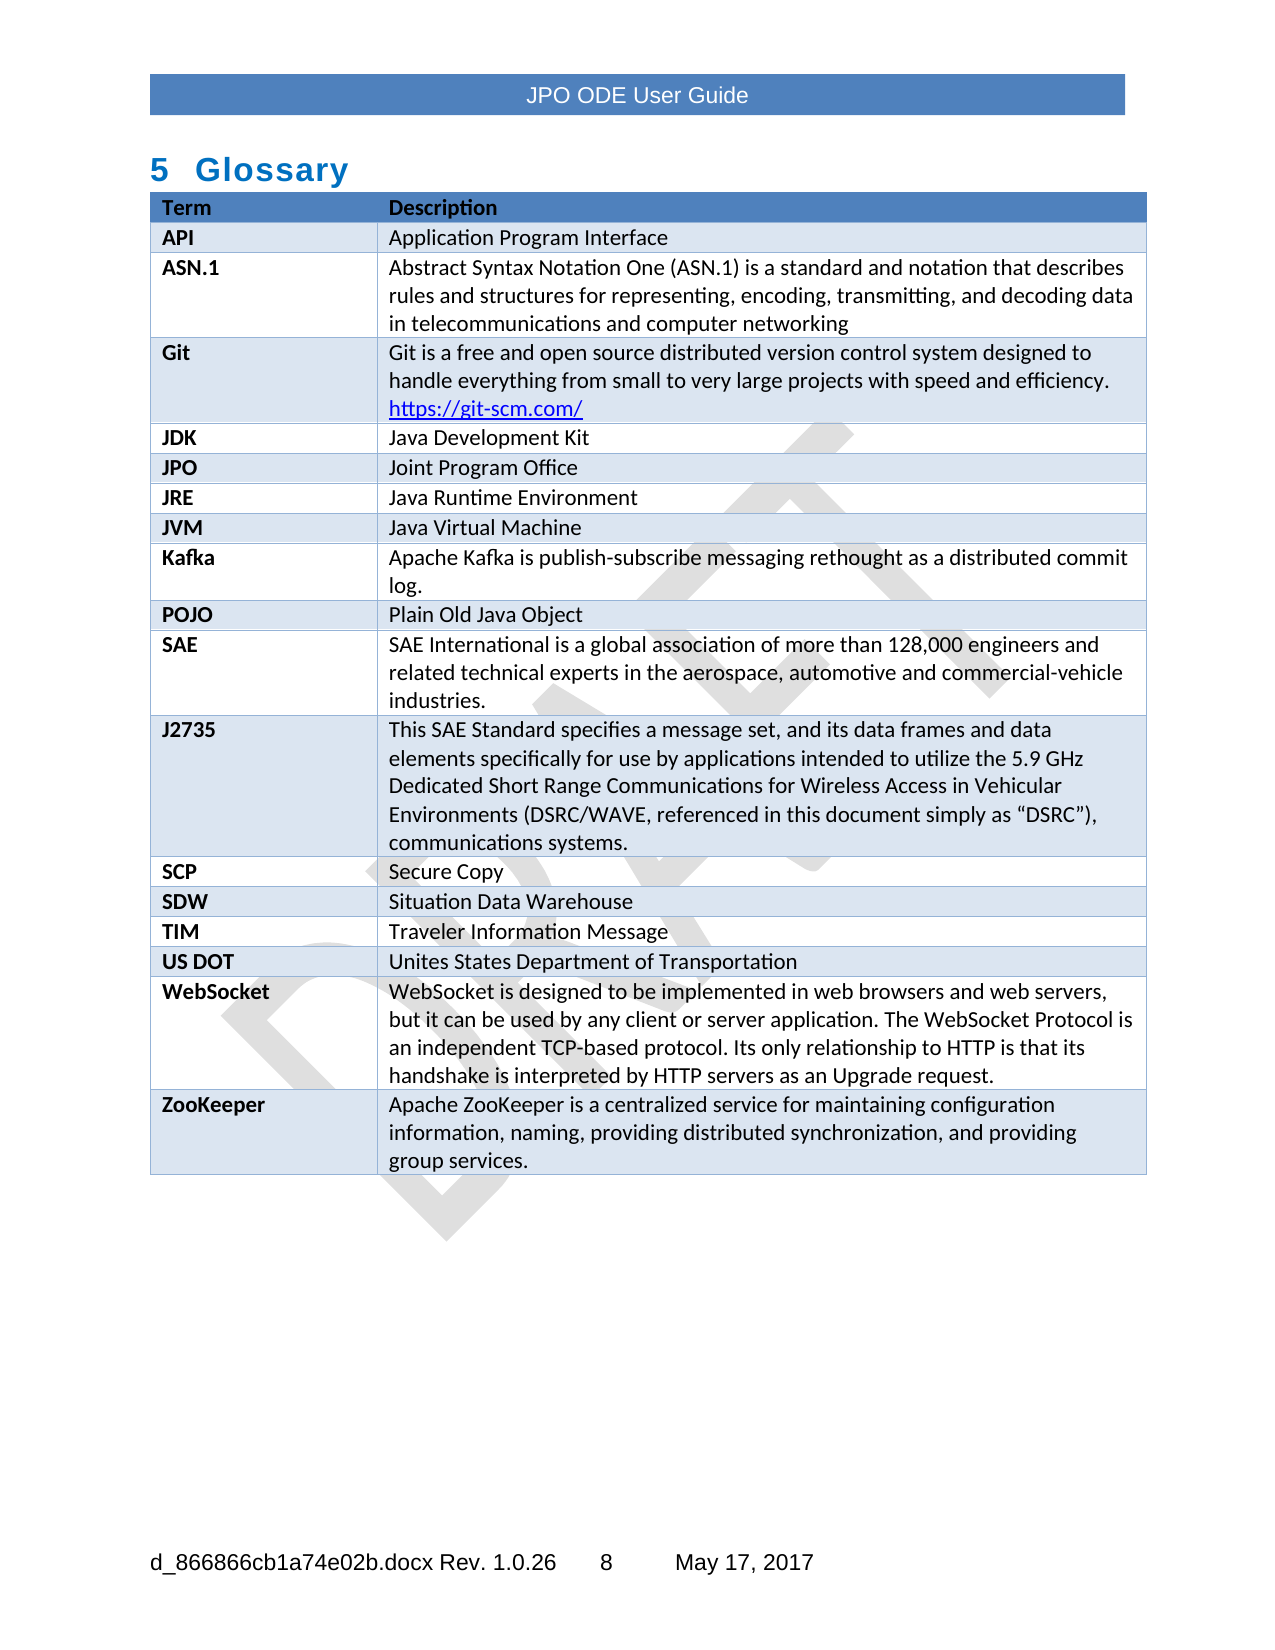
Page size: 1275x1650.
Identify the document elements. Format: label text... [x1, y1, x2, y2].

table_cell SAE [151, 631, 377, 714]
table_cell Situation Data Warehouse [378, 887, 1146, 916]
table_cell TIM [151, 917, 377, 946]
table_cell Secure Copy [378, 857, 1146, 886]
table_cell Apache Kafka is publish-subscribe messaging rethought as a distributed commit log. [378, 544, 1146, 599]
table_cell SAE International is a global association of more than 128,000 engineers and related technical experts in the aerospace, automotive and commercial-vehicle industries. [378, 631, 1146, 714]
table_cell WebSocket is designed to be implemented in web browsers and web servers, but it can be used by any client or server application. The WebSocket Protocol is an independent TCP-based protocol. Its only relationship to HTTP is that its handshake is interpreted by HTTP servers as an Upgrade request. [378, 977, 1146, 1089]
table_cell JVM [151, 514, 377, 542]
table_cell WebSocket [151, 977, 377, 1089]
table_cell ZooKeeper [151, 1090, 377, 1174]
table_cell Application Program Interface [378, 223, 1146, 252]
table_header Description [378, 193, 1146, 222]
table_cell Apache ZooKeeper is a centralized service for maintaining configuration information, naming, providing distributed synchronization, and providing group services. [378, 1090, 1146, 1174]
table_cell J2735 [151, 716, 377, 856]
table_cell Traveler Information Message [378, 917, 1146, 946]
table_cell Git [151, 338, 377, 422]
table_cell Joint Program Office [378, 454, 1146, 482]
table_cell Java Runtime Environment [378, 484, 1146, 512]
table_cell This SAE Standard specifies a message set, and its data frames and data elements specifically for use by applications intended to utilize the 5.9 GHz Dedicated Short Range Communications for Wireless Access in Vehicular Environments (DSRC/WAVE, referenced in this document simply as “DSRC”), communications systems. [378, 716, 1146, 856]
table_cell SDW [151, 887, 377, 916]
table_cell JPO [151, 454, 377, 482]
table_cell SCP [151, 857, 377, 886]
table_cell JRE [151, 484, 377, 512]
table_cell ASN.1 [151, 253, 377, 337]
table_cell POJO [151, 601, 377, 629]
table_cell Kafka [151, 544, 377, 599]
table_cell Java Development Kit [378, 424, 1146, 452]
table_cell US DOT [151, 947, 377, 976]
subtitle Glossary [150, 150, 1125, 188]
table_cell Unites States Department of Transportation [378, 947, 1146, 976]
table_cell API [151, 223, 377, 252]
table_cell Plain Old Java Object [378, 601, 1146, 629]
table_cell Abstract Syntax Notation One (ASN.1) is a standard and notation that describes rules and structures for representing, encoding, transmitting, and decoding data in telecommunications and computer networking [378, 253, 1146, 337]
table_cell Git is a free and open source distributed version control system designed to handle everything from small to very large projects with speed and efficiency. https://git-scm.com/ [378, 338, 1146, 422]
table_cell JDK [151, 424, 377, 452]
table_header Term [151, 193, 377, 222]
table_cell Java Virtual Machine [378, 514, 1146, 542]
